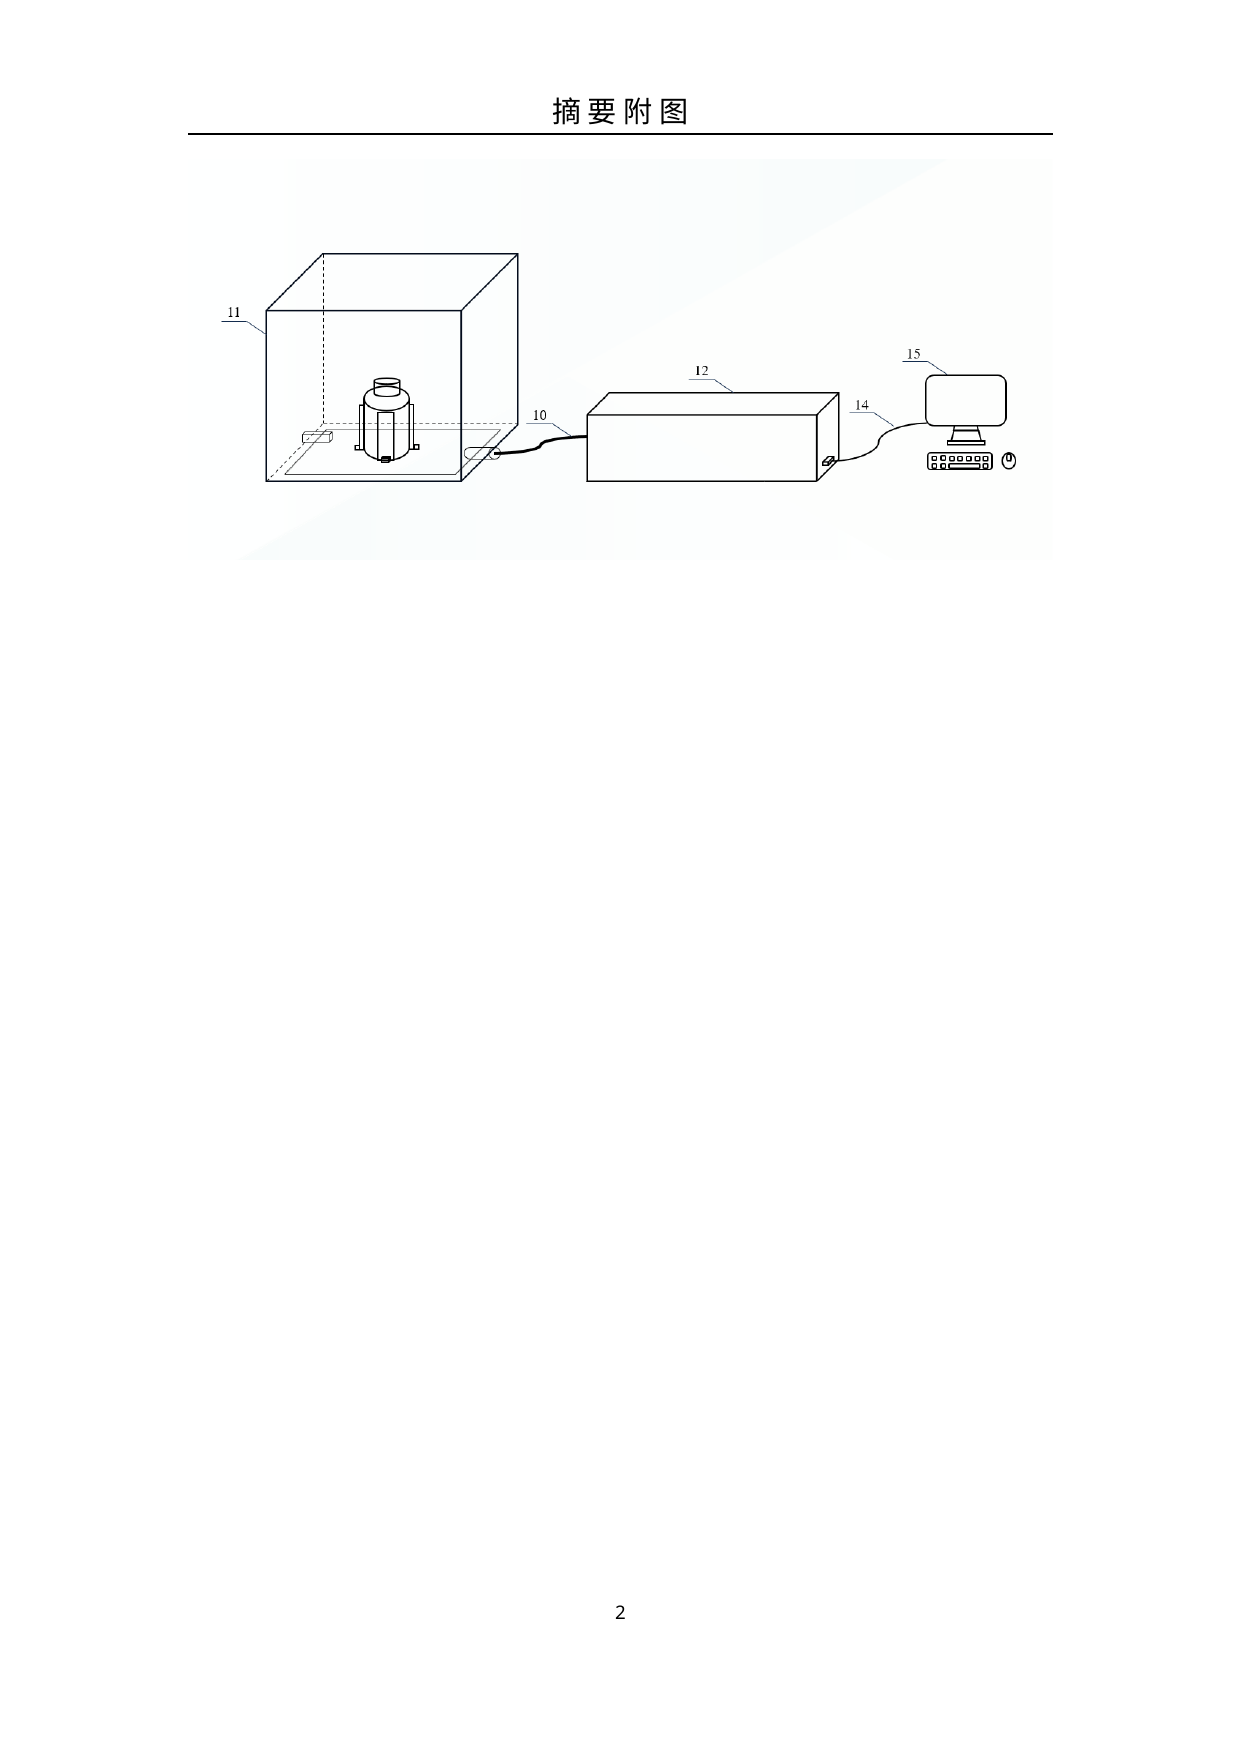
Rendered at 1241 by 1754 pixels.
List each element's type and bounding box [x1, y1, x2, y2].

picture [187, 159, 1053, 560]
